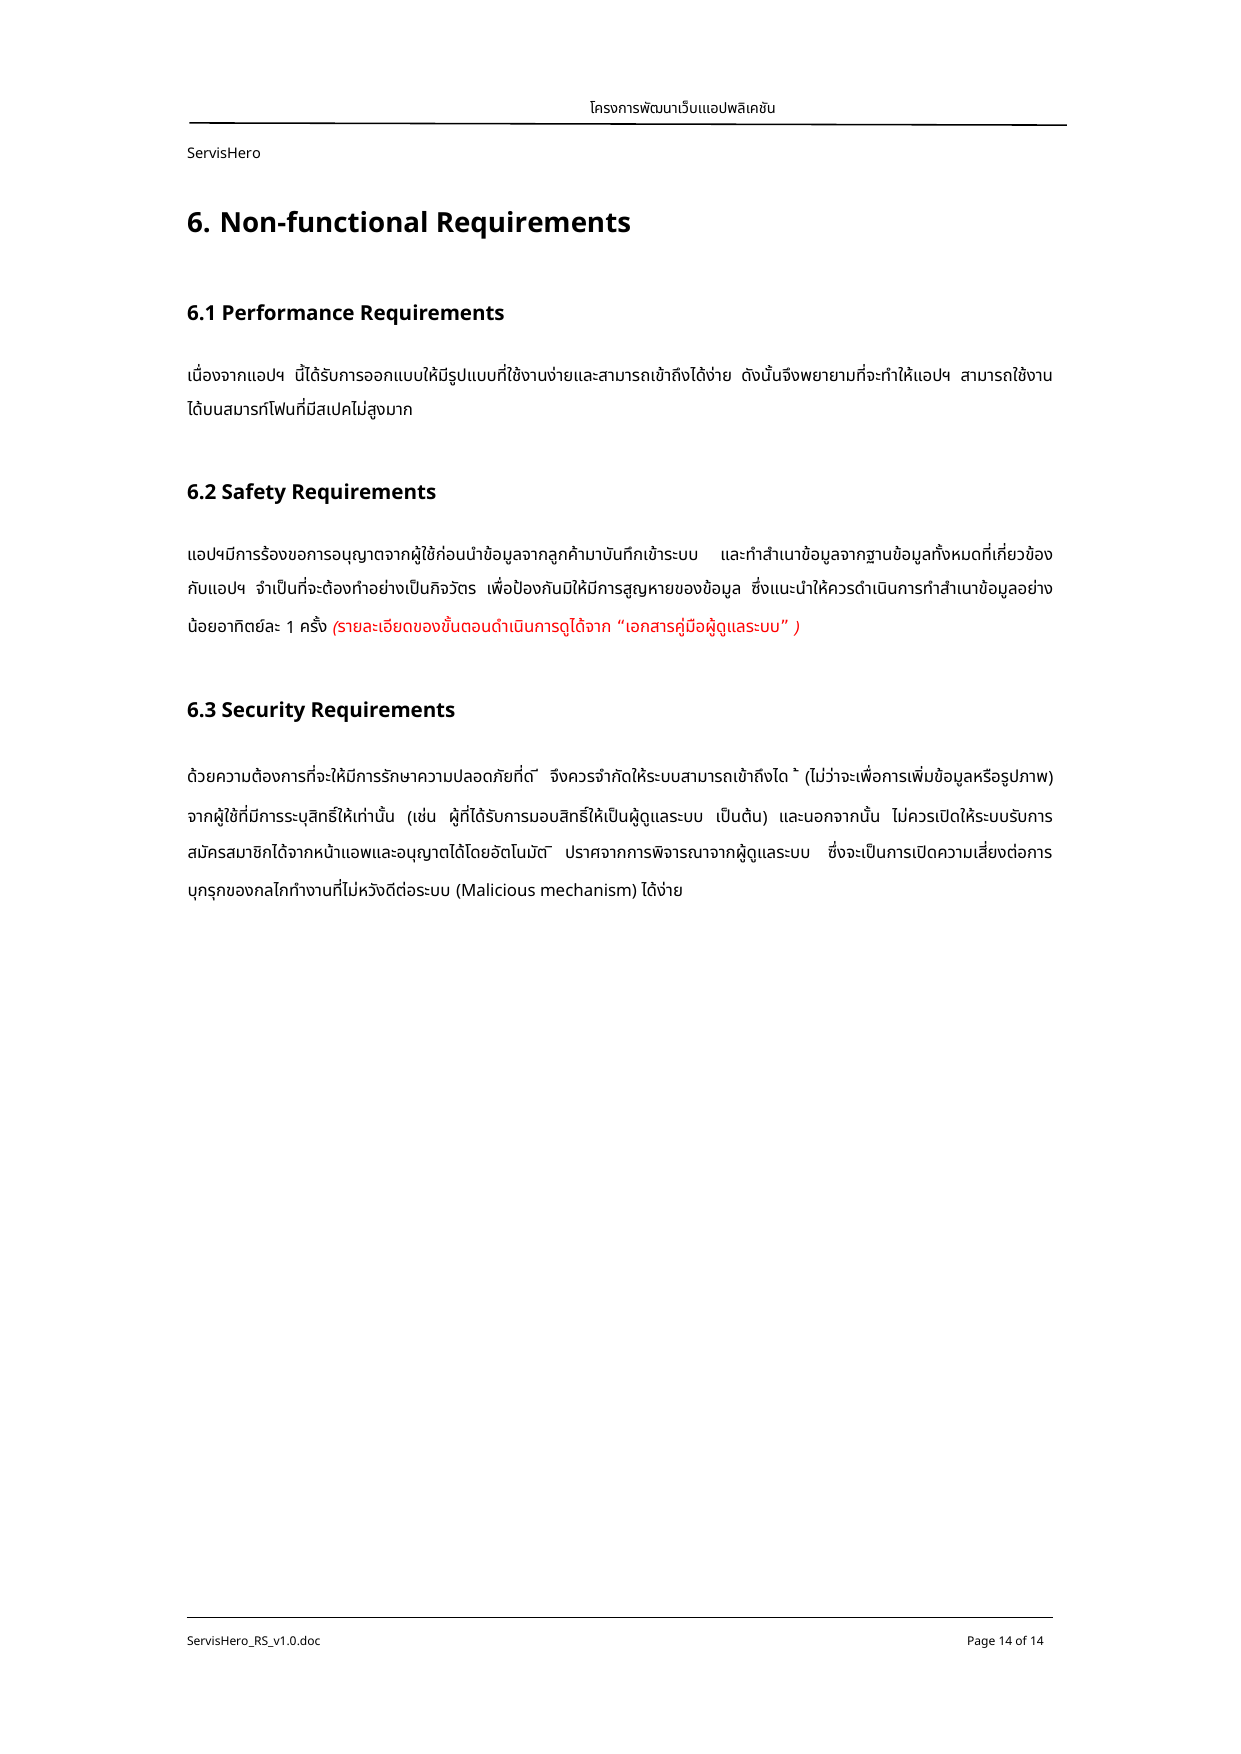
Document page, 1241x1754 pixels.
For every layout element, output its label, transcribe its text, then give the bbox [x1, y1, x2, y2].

subtitle 6.2 Safety Requirements [187, 457, 1053, 505]
text เนื่องจากแอปฯ นี้ได้รับการออกแบบให้มีรูปแบบที่ใช้งานง่ายและสามารถเข้าถึงได้ง่าย ดังนั้นจึงพยายามที่จะทำให้แอปฯ สามารถใช้งานได้บนสมารท์โฟนที่มีสเปคไม่สูงมาก [187, 352, 1053, 420]
text แอปฯมีการร้องขอการอนุญาตจากผู้ใช้ก่อนนำข้อมูลจากลูกค้ามาบันทึกเข้าระบบ และทำสำเนาข้อมูลจากฐานข้อมูลทั้งหมดที่เกี่ยวข้องกับแอปฯ จำเป็นที่จะต้องทำอย่างเป็นกิจวัตร เพื่อป้องกันมิให้มีการสูญหายของข้อมูล ซึ่งแนะนำให้ควรดำเนินการทำสำเนาข้อมูลอย่างน้อยอาทิตย์ละ 1 ครั้ง (รายละเอียดของขั้นตอนดำเนินการดูได้จาก “เอกสารคู่มือผู้ดูแลระบบ” ) [187, 530, 1053, 638]
subtitle 6.3 Security Requirements [187, 676, 1053, 724]
text ด้วยความต้องการที่จะให้มีการรักษาความปลอดภัยที่ดี จึงควรจำกัดให้ระบบสามารถเข้าถึงได้ (ไม่ว่าจะเพื่อการเพิ่มข้อมูลหรือรูปภาพ) จากผู้ใช้ที่มีการระบุสิทธิ์ให้เท่านั้น (เช่น ผู้ที่ได้รับการมอบสิทธิ์ให้เป็นผู้ดูแลระบบ เป็นต้น) และนอกจากนั้น ไม่ควรเปิดให้ระบบรับการสมัครสมาชิกได้จากหน้าแอพและอนุญาตได้โดยอัตโนมัติ ปราศจากการพิจารณาจากผู้ดูแลระบบ ซึ่งจะเป็นการเปิดความเสี่ยงต่อการบุกรุกของกลไกทำงานที่ไม่หวังดีต่อระบบ (Malicious mechanism) ได้ง่าย [187, 749, 1053, 902]
subtitle 6. Non-functional Requirements [187, 176, 1053, 241]
subtitle 6.1 Performance Requirements [187, 278, 1053, 327]
